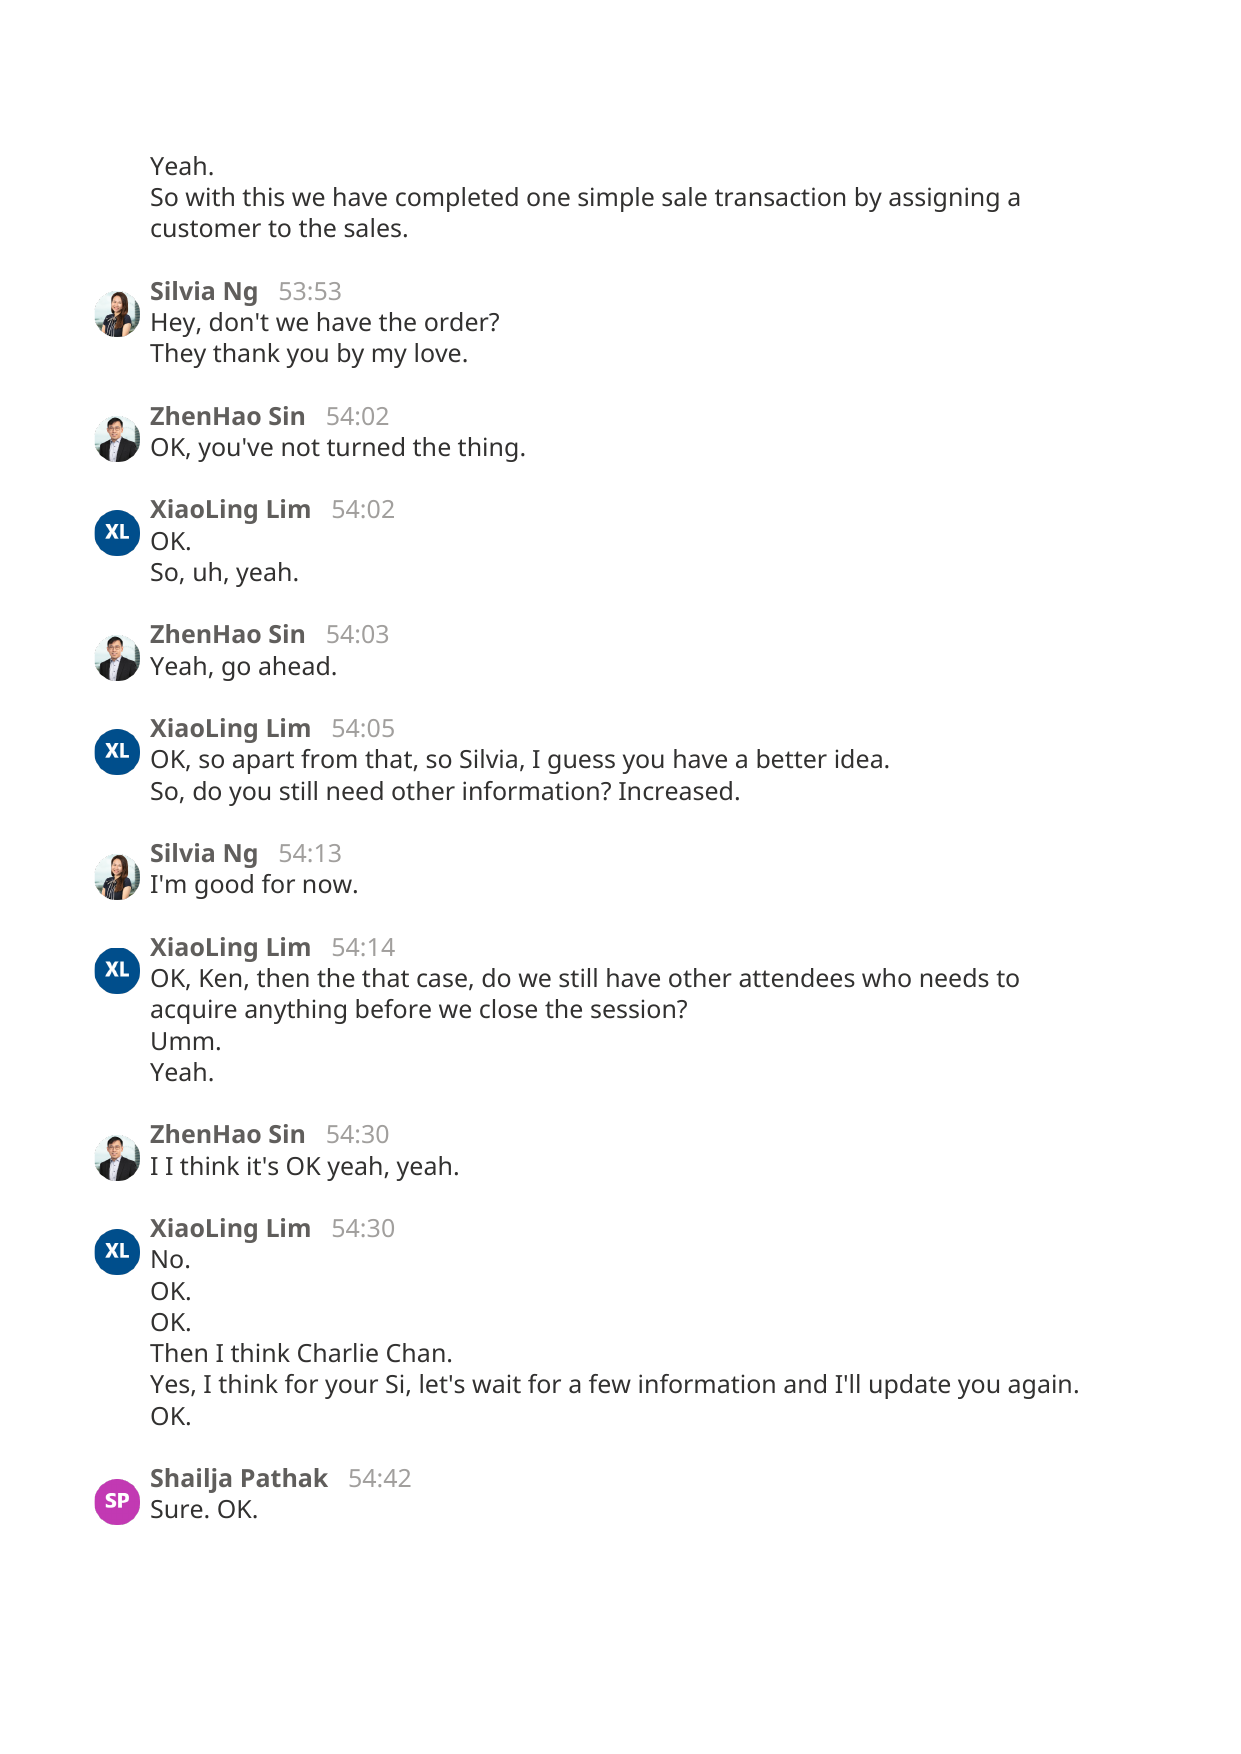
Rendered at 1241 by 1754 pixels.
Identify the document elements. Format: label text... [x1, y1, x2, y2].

picture [94, 948, 140, 994]
picture [94, 1229, 140, 1275]
picture [94, 729, 140, 775]
picture [94, 854, 140, 900]
picture [94, 416, 140, 462]
text Silvia Ng 53:53 Hey, don't we have the order? They thank you by my love. [150, 244, 1090, 369]
picture [94, 1479, 140, 1525]
picture [94, 635, 140, 681]
text Silvia Ng 54:13 I'm good for now. [150, 806, 1090, 900]
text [150, 150, 1090, 244]
text XiaoLing Lim 54:02 OK. So, uh, yeah. [150, 462, 1090, 587]
picture [94, 291, 140, 337]
text XiaoLing Lim 54:30 No. OK. OK. Then I think Charlie Chan. Yes, I think for your Si, let's wait for a few information and I'll update you again. OK. [150, 1181, 1090, 1431]
text ZhenHao Sin 54:03 Yeah, go ahead. [150, 587, 1090, 681]
text XiaoLing Lim 54:05 OK, so apart from that, so Silvia, I guess you have a better idea. So, do you still need other information? Increased. [150, 681, 1090, 806]
text ZhenHao Sin 54:30 I I think it's OK yeah, yeah. [150, 1087, 1090, 1181]
text XiaoLing Lim 54:14 OK, Ken, then the that case, do we still have other attendees who needs to acquire anything before we close the session? Umm. Yeah. [150, 900, 1090, 1087]
text ZhenHao Sin 54:02 OK, you've not turned the thing. [150, 369, 1090, 462]
text Shailja Pathak 54:42 Sure. OK. [150, 1431, 1090, 1525]
picture [94, 1135, 140, 1181]
picture [94, 510, 140, 556]
